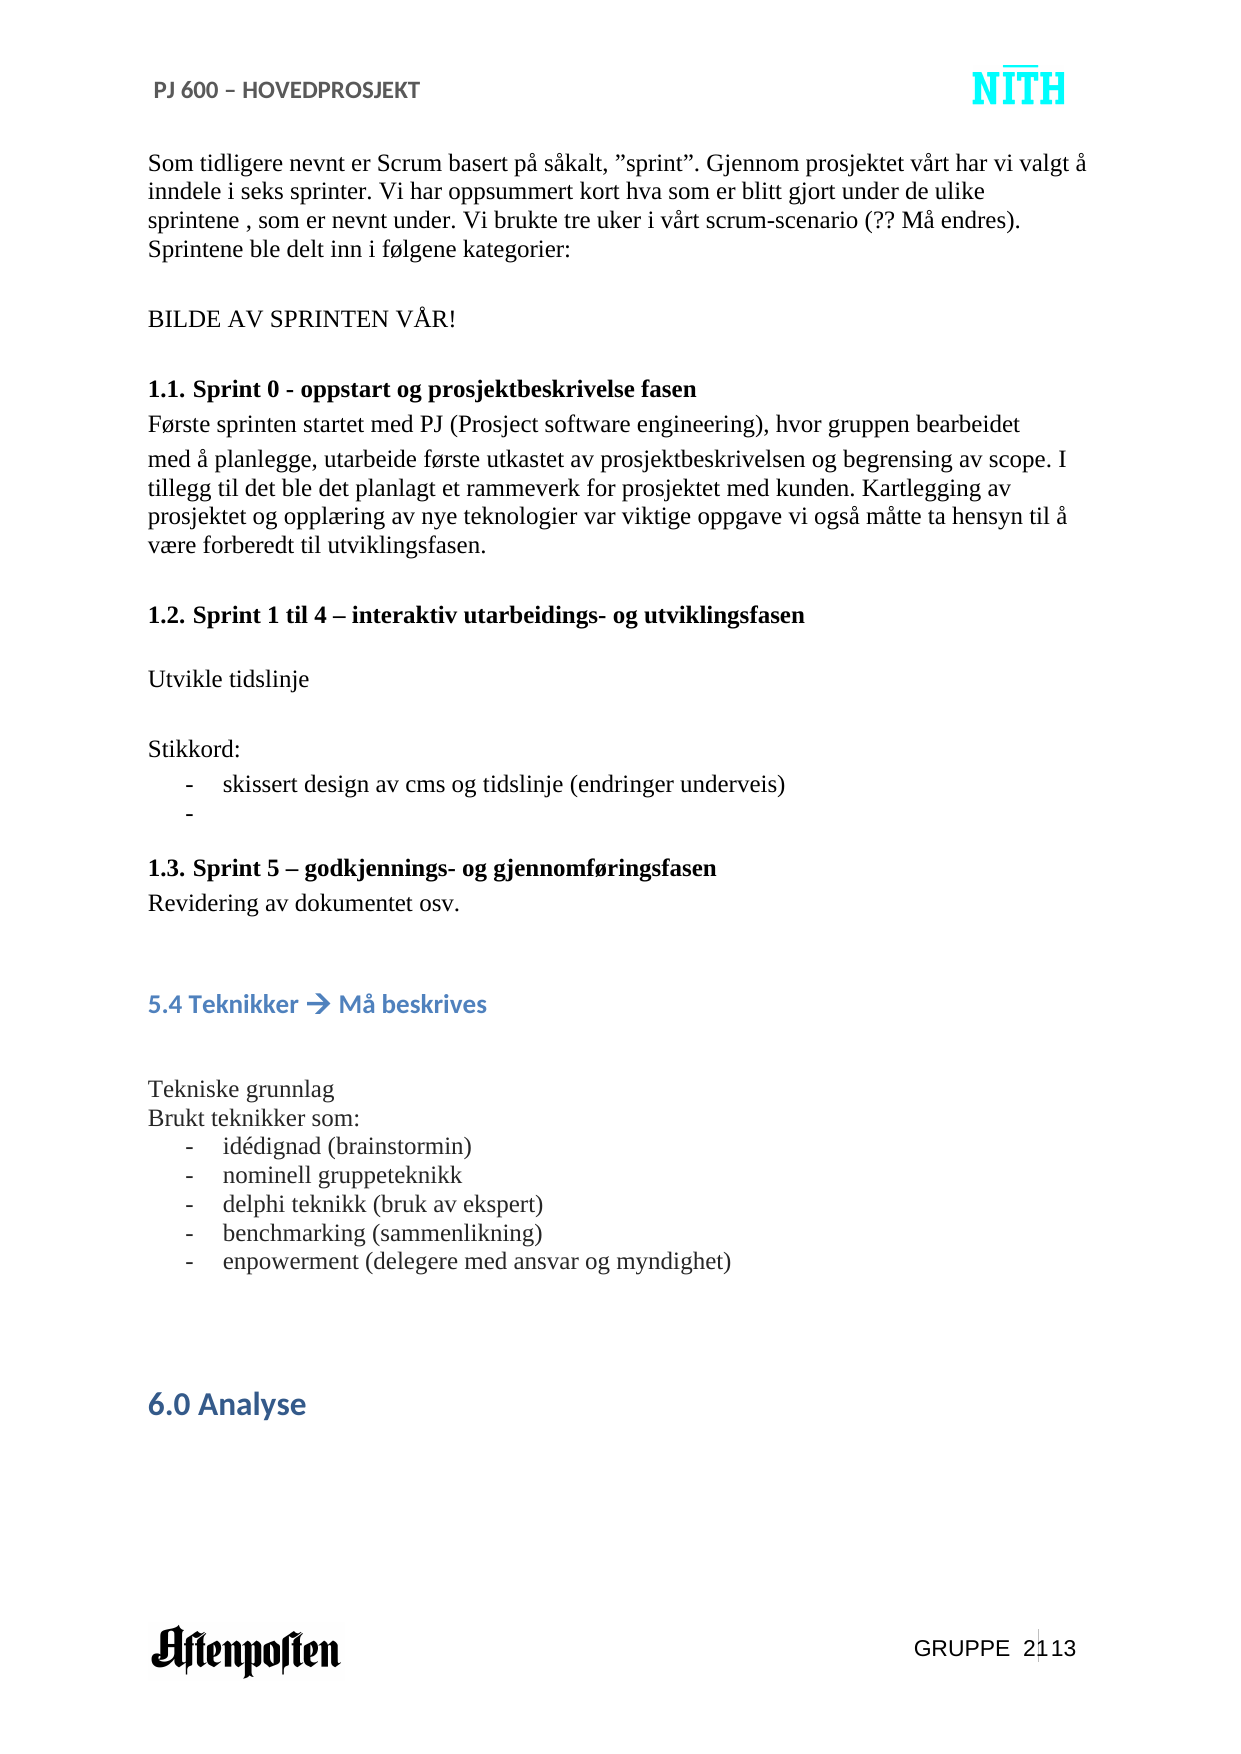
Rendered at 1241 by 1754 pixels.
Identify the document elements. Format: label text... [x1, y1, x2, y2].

text Utvikle tidslinje [148, 664, 1092, 693]
text Som tidligere nevnt er Scrum basert på såkalt, ”sprint”. Gjennom prosjektet vårt har vi valgt å inndele i seks sprinter. Vi har oppsummert kort hva som er blitt gjort under de ulike sprintene , som er nevnt under. Vi brukte tre uker i vårt scrum-scenario (?? Må endres). Sprintene ble delt inn i følgene kategorier: [148, 148, 1092, 263]
list nominell gruppeteknikk [185, 1160, 1092, 1189]
text Stikkord: [148, 734, 1092, 763]
subtitle 5.4 Teknikker Må beskrives [148, 987, 1092, 1020]
text Brukt teknikker som: [148, 1103, 1092, 1131]
list idédignad (brainstormin) [185, 1131, 1092, 1160]
list Sprint 1 til 4 – interaktiv utarbeidings- og utviklingsfasen [148, 600, 1092, 629]
list Sprint 0 - oppstart og prosjektbeskrivelse fasen [148, 374, 1092, 403]
text Revidering av dokumentet osv. [148, 888, 1092, 917]
text Tekniske grunnlag [148, 1074, 1092, 1103]
picture [972, 65, 1065, 108]
subtitle 6.0 Analyse [148, 1383, 1092, 1423]
text Første sprinten startet med PJ (Prosject software engineering), hvor gruppen bearbeidet [148, 409, 1092, 438]
list skissert design av cms og tidslinje (endringer underveis) [185, 769, 1092, 798]
picture [147, 1622, 346, 1681]
text BILDE AV SPRINTEN VÅR! [148, 304, 1092, 333]
list Sprint 5 – godkjennings- og gjennomføringsfasen [148, 853, 1092, 882]
list enpowerment (delegere med ansvar og myndighet) [185, 1246, 1092, 1275]
text med å planlegge, utarbeide første utkastet av prosjektbeskrivelsen og begrensing av scope. I tillegg til det ble det planlagt et rammeverk for prosjektet med kunden. Kartlegging av prosjektet og opplæring av nye teknologier var viktige oppgave vi også måtte ta hensyn til å være forberedt til utviklingsfasen. [148, 444, 1092, 559]
list benchmarking (sammenlikning) [185, 1218, 1092, 1246]
list delphi teknikk (bruk av ekspert) [185, 1189, 1092, 1218]
